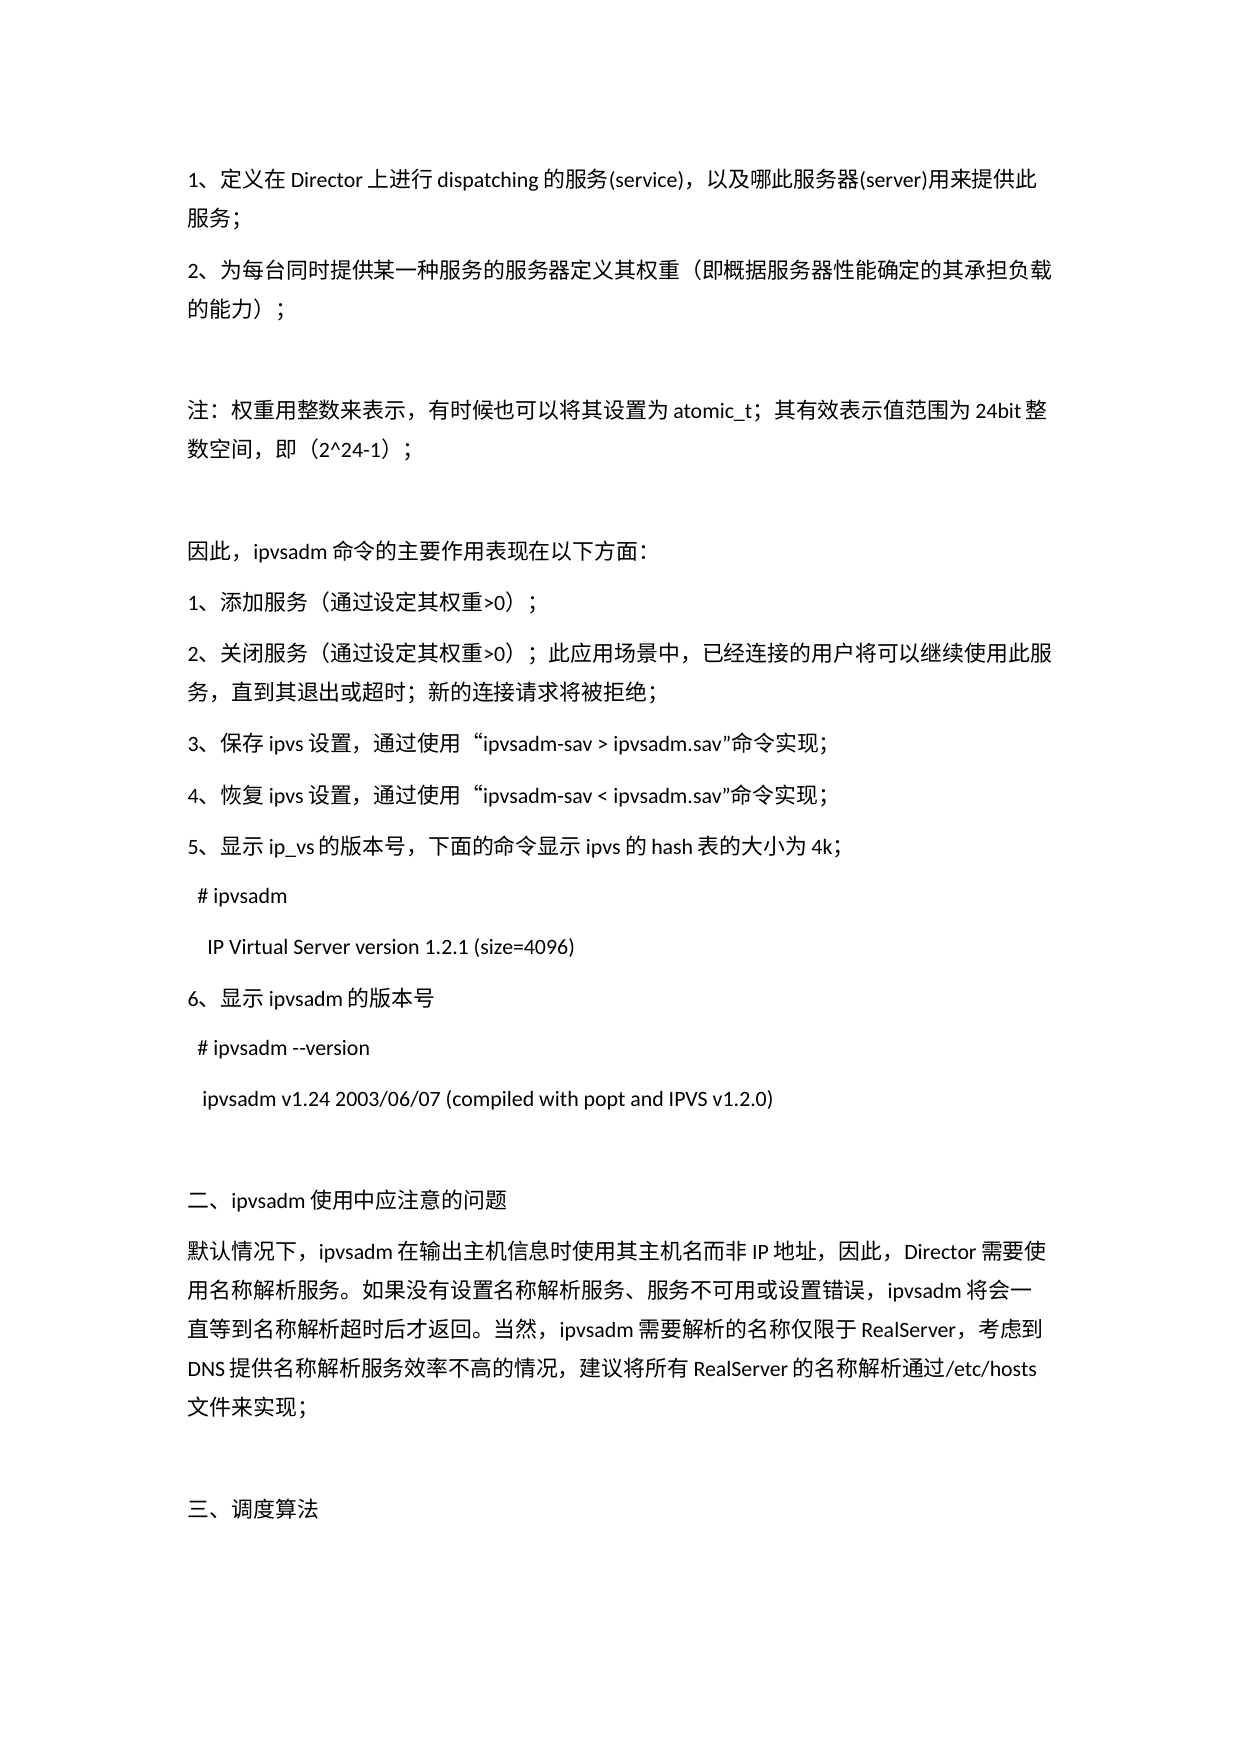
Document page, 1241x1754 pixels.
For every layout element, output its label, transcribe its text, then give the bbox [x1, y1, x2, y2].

text IP Virtual Server version 1.2.1 (size=4096) [187, 930, 1053, 962]
text ipvsadm v1.24 2003/06/07 (compiled with popt and IPVS v1.2.0) [187, 1082, 1053, 1114]
text 二、ipvsadm使用中应注意的问题 [187, 1182, 1053, 1215]
text 1、添加服务（通过设定其权重>0）； [187, 584, 1053, 617]
text # ipvsadm [187, 880, 1053, 912]
text 6、显示ipvsadm的版本号 [187, 980, 1053, 1013]
text # ipvsadm --version [187, 1032, 1053, 1064]
text 2、为每台同时提供某一种服务的服务器定义其权重（即概据服务器性能确定的其承担负载的能力）； [187, 252, 1053, 324]
text 4、恢复ipvs设置，通过使用“ipvsadm-sav < ipvsadm.sav”命令实现； [187, 777, 1053, 810]
text 默认情况下，ipvsadm在输出主机信息时使用其主机名而非IP地址，因此，Director需要使用名称解析服务。如果没有设置名称解析服务、服务不可用或设置错误，ipvsadm将会一直等到名称解析超时后才返回。当然，ipvsadm需要解析的名称仅限于RealServer，考虑到DNS提供名称解析服务效率不高的情况，建议将所有RealServer的名称解析通过/etc/hosts文件来实现； [187, 1234, 1053, 1422]
text 3、保存ipvs设置，通过使用“ipvsadm-sav > ipvsadm.sav”命令实现； [187, 726, 1053, 758]
text 5、显示ip_vs的版本号，下面的命令显示ipvs的hash表的大小为4k； [187, 828, 1053, 861]
text 因此，ipvsadm命令的主要作用表现在以下方面： [187, 533, 1053, 566]
text 2、关闭服务（通过设定其权重>0）；此应用场景中，已经连接的用户将可以继续使用此服务，直到其退出或超时；新的连接请求将被拒绝； [187, 636, 1053, 707]
text 三、调度算法 [187, 1491, 1053, 1524]
text 注：权重用整数来表示，有时候也可以将其设置为atomic_t；其有效表示值范围为24bit整数空间，即（2^24-1）； [187, 393, 1053, 464]
text 1、定义在Director上进行dispatching的服务(service)，以及哪此服务器(server)用来提供此服务； [187, 162, 1053, 233]
